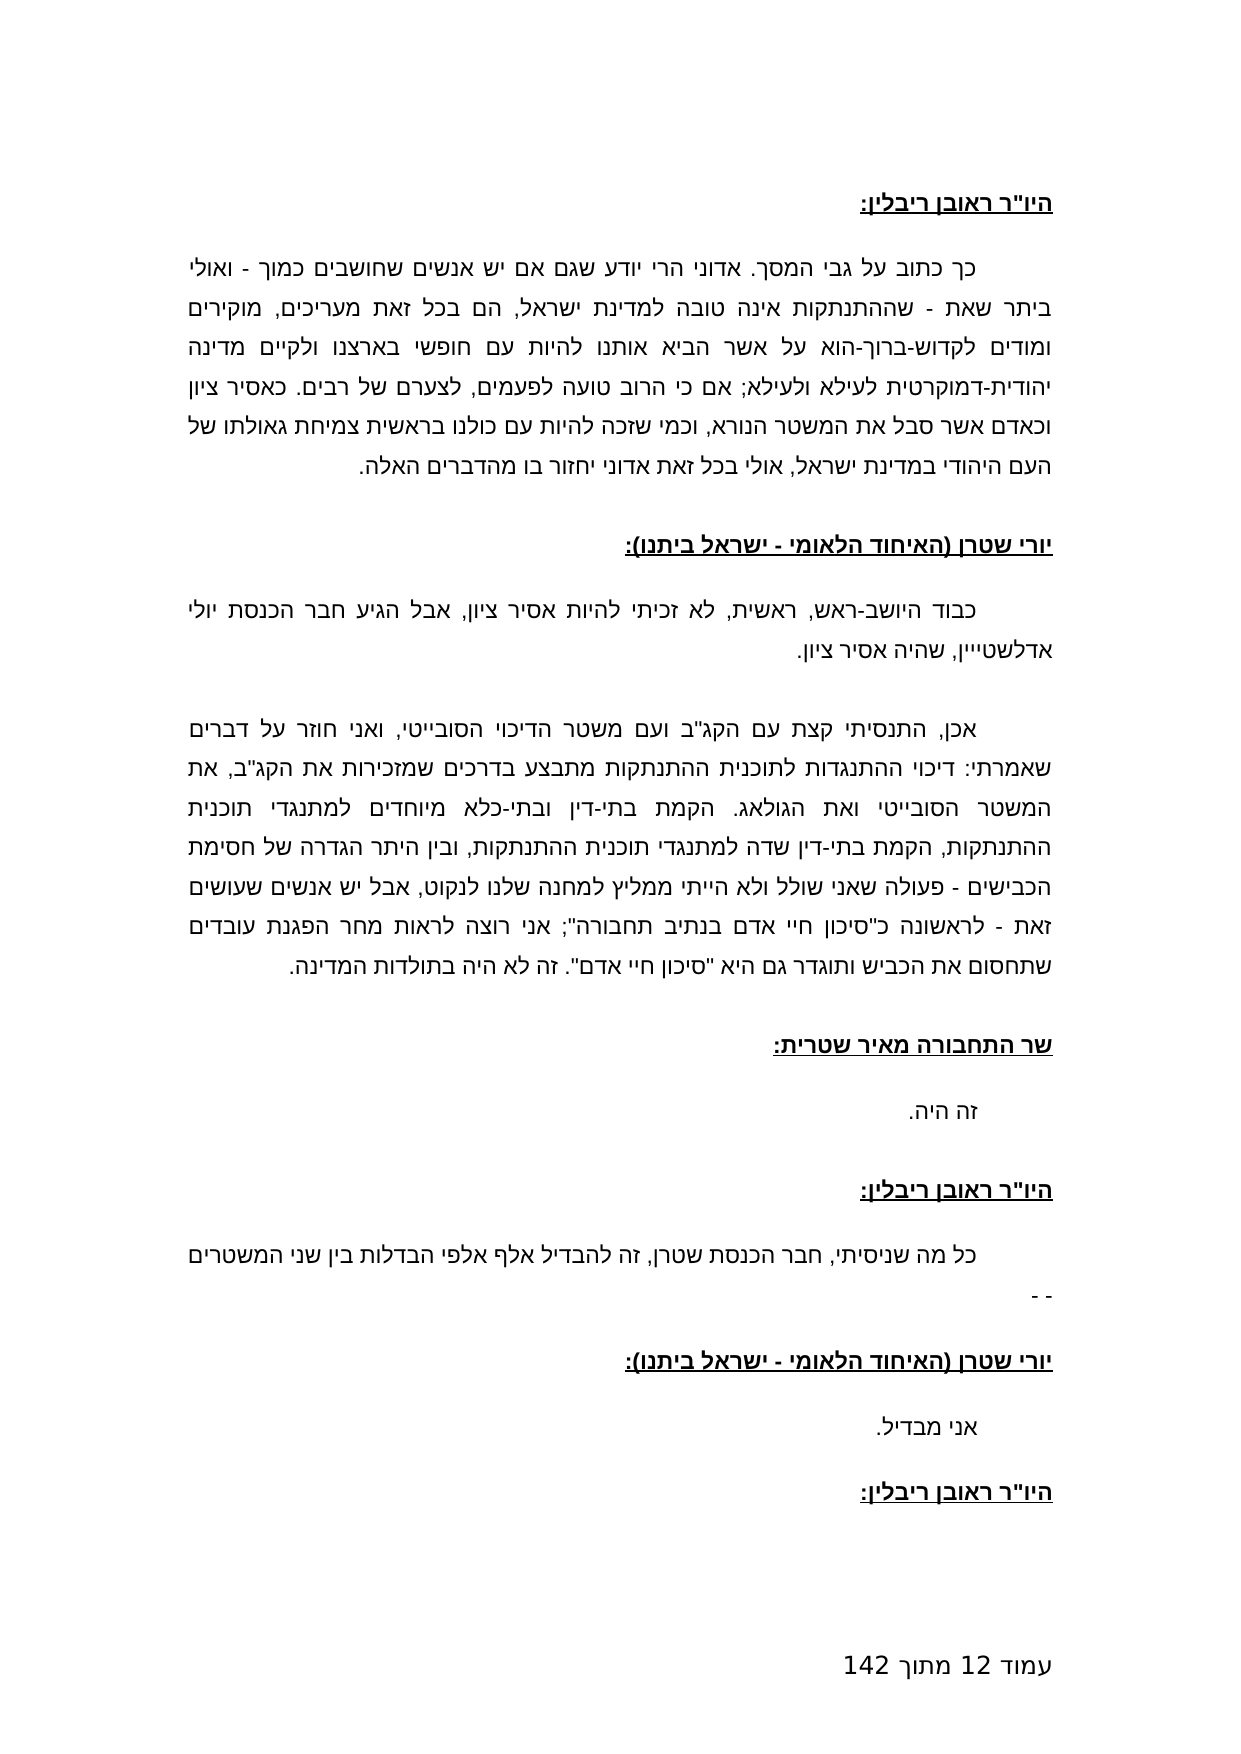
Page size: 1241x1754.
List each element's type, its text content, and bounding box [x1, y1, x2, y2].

text יורי שטרן (האיחוד הלאומי - ישראל ביתנו): [187, 1321, 1053, 1374]
text היו"ר ראובן ריבלין: [187, 1453, 1053, 1506]
text כל מה שניסיתי, חבר הכנסת שטרן, זה להבדיל אלף אלפי הבדלות בין שני המשטרים - - [187, 1242, 1053, 1308]
text זה היה. [187, 1098, 1053, 1124]
text כבוד היושב-ראש, ראשית, לא זכיתי להיות אסיר ציון, אבל הגיע חבר הכנסת יולי אדלשטייין, שהיה אסיר ציון. [187, 597, 1053, 663]
text כך כתוב על גבי המסך. אדוני הרי יודע שגם אם יש אנשים שחושבים כמוך - ואולי ביתר שאת - שההתנתקות אינה טובה למדינת ישראל, הם בכל זאת מעריכים, מוקירים ומודים לקדוש-ברוך-הוא על אשר הביא אותנו להיות עם חופשי בארצנו ולקיים מדינה יהודית-דמוקרטית לעילא ולעילא; אם כי הרוב טועה לפעמים, לצערם של רבים. כאסיר ציון וכאדם אשר סבל את המשטר הנורא, וכמי שזכה להיות עם כולנו בראשית צמיחת גאולתו של העם היהודי במדינת ישראל, אולי בכל זאת אדוני יחזור בו מהדברים האלה. [187, 255, 1053, 479]
text היו"ר ראובן ריבלין: [187, 189, 1053, 216]
text שר התחבורה מאיר שטרית: [187, 1032, 1053, 1058]
text אכן, התנסיתי קצת עם הקג"ב ועם משטר הדיכוי הסובייטי, ואני חוזר על דברים שאמרתי: דיכוי ההתנגדות לתוכנית ההתנתקות מתבצע בדרכים שמזכירות את הקג"ב, את המשטר הסובייטי ואת הגולאג. הקמת בתי-דין ובתי-כלא מיוחדים למתנגדי תוכנית ההתנתקות, הקמת בתי-דין שדה למתנגדי תוכנית ההתנתקות, ובין היתר הגדרה של חסימת הכבישים - פעולה שאני שולל ולא הייתי ממליץ למחנה שלנו לנקוט, אבל יש אנשים שעושים זאת - לראשונה כ"סיכון חיי אדם בנתיב תחבורה"; אני רוצה לראות מחר הפגנת עובדים שתחסום את הכביש ותוגדר גם היא "סיכון חיי אדם". זה לא היה בתולדות המדינה. [187, 716, 1053, 979]
text היו"ר ראובן ריבלין: [187, 1177, 1053, 1203]
text אני מבדיל. [187, 1413, 1053, 1440]
text יורי שטרן (האיחוד הלאומי - ישראל ביתנו): [187, 532, 1053, 558]
